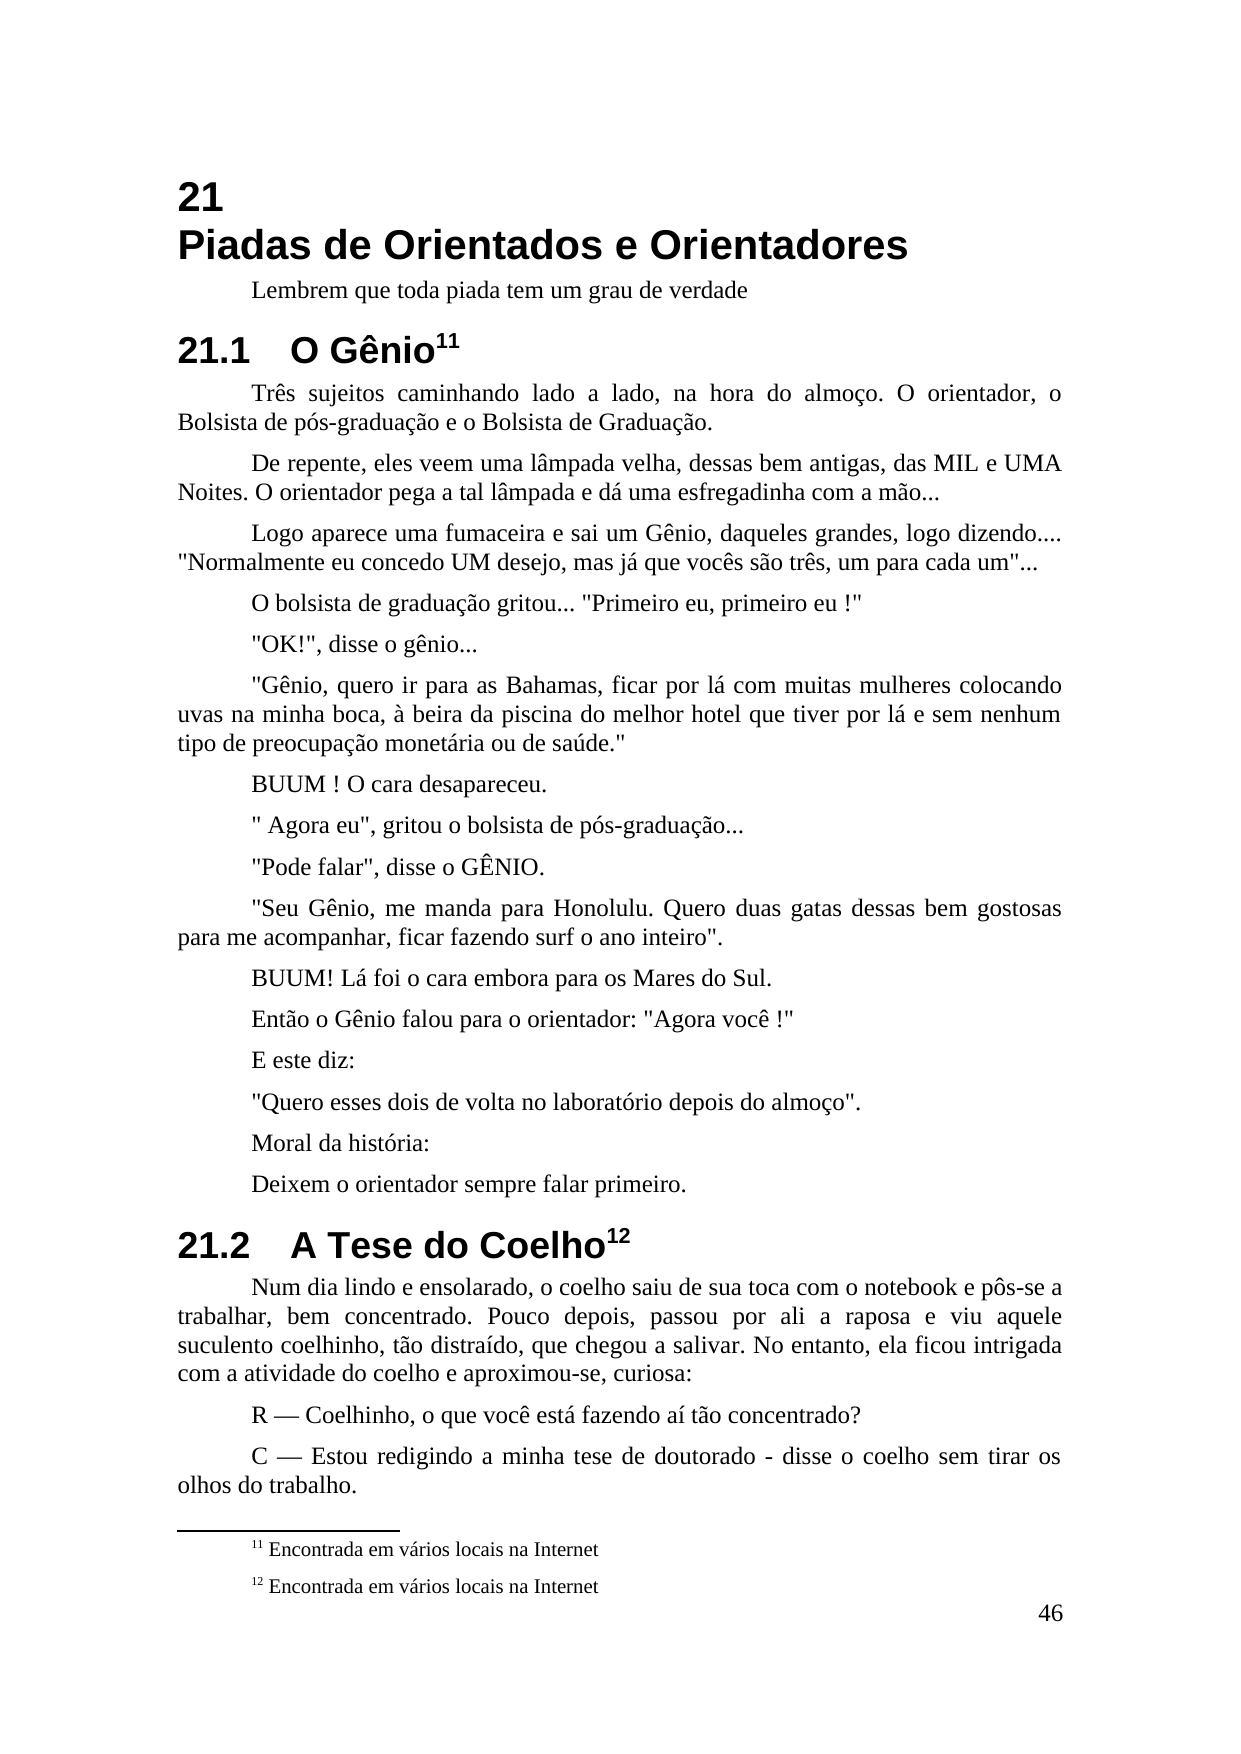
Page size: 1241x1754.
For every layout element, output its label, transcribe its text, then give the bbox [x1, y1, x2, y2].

text " Agora eu", gritou o bolsista de pós-graduação... [177, 810, 1063, 839]
text C — Estou redigindo a minha tese de doutorado - disse o coelho sem tirar os olhos do trabalho. [177, 1441, 1063, 1498]
text BUUM ! O cara desapareceu. [177, 769, 1063, 798]
text "Gênio, quero ir para as Bahamas, ficar por lá com muitas mulheres colocando uvas na minha boca, à beira da piscina do melhor hotel que tiver por lá e sem nenhum tipo de preocupação monetária ou de saúde." [177, 670, 1063, 757]
text Logo aparece uma fumaceira e sai um Gênio, daqueles grandes, logo dizendo.... "Normalmente eu concedo UM desejo, mas já que vocês são três, um para cada um"... [177, 518, 1063, 575]
text BUUM! Lá foi o cara embora para os Mares do Sul. [177, 963, 1063, 992]
text Moral da história: [177, 1128, 1063, 1157]
text "Seu Gênio, me manda para Honolulu. Quero duas gatas dessas bem gostosas para me acompanhar, ficar fazendo surf o ano inteiro". [177, 893, 1063, 950]
text "Quero esses dois de volta no laboratório depois do almoço". [177, 1087, 1063, 1115]
text E este diz: [177, 1045, 1063, 1074]
subtitle A Tese do Coelho [177, 1223, 1063, 1266]
text "Pode falar", disse o GÊNIO. [177, 852, 1063, 880]
text Num dia lindo e ensolarado, o coelho saiu de sua toca com o notebook e pôs-se a trabalhar, bem concentrado. Pouco depois, passou por ali a raposa e viu aquele suculento coelhinho, tão distraído, que chegou a salivar. No entanto, ela ficou intrigada com a atividade do coelho e aproximou-se, curiosa: [177, 1272, 1063, 1387]
text O bolsista de graduação gritou... "Primeiro eu, primeiro eu !" [177, 588, 1063, 617]
text "OK!", disse o gênio... [177, 629, 1063, 658]
subtitle O Gênio [177, 328, 1063, 372]
text R — Coelhinho, o que você está fazendo aí tão concentrado? [177, 1400, 1063, 1428]
text De repente, eles veem uma lâmpada velha, dessas bem antigas, das MIL e UMA Noites. O orientador pega a tal lâmpada e dá uma esfregadinha com a mão... [177, 448, 1063, 505]
text Três sujeitos caminhando lado a lado, na hora do almoço. O orientador, o Bolsista de pós-graduação e o Bolsista de Graduação. [177, 378, 1063, 435]
subtitle Piadas de Orientados e Orientadores [177, 173, 1063, 268]
text Lembrem que toda piada tem um grau de verdade [177, 275, 1063, 303]
text Então o Gênio falou para o orientador: "Agora você !" [177, 1004, 1063, 1033]
text Deixem o orientador sempre falar primeiro. [177, 1169, 1063, 1198]
